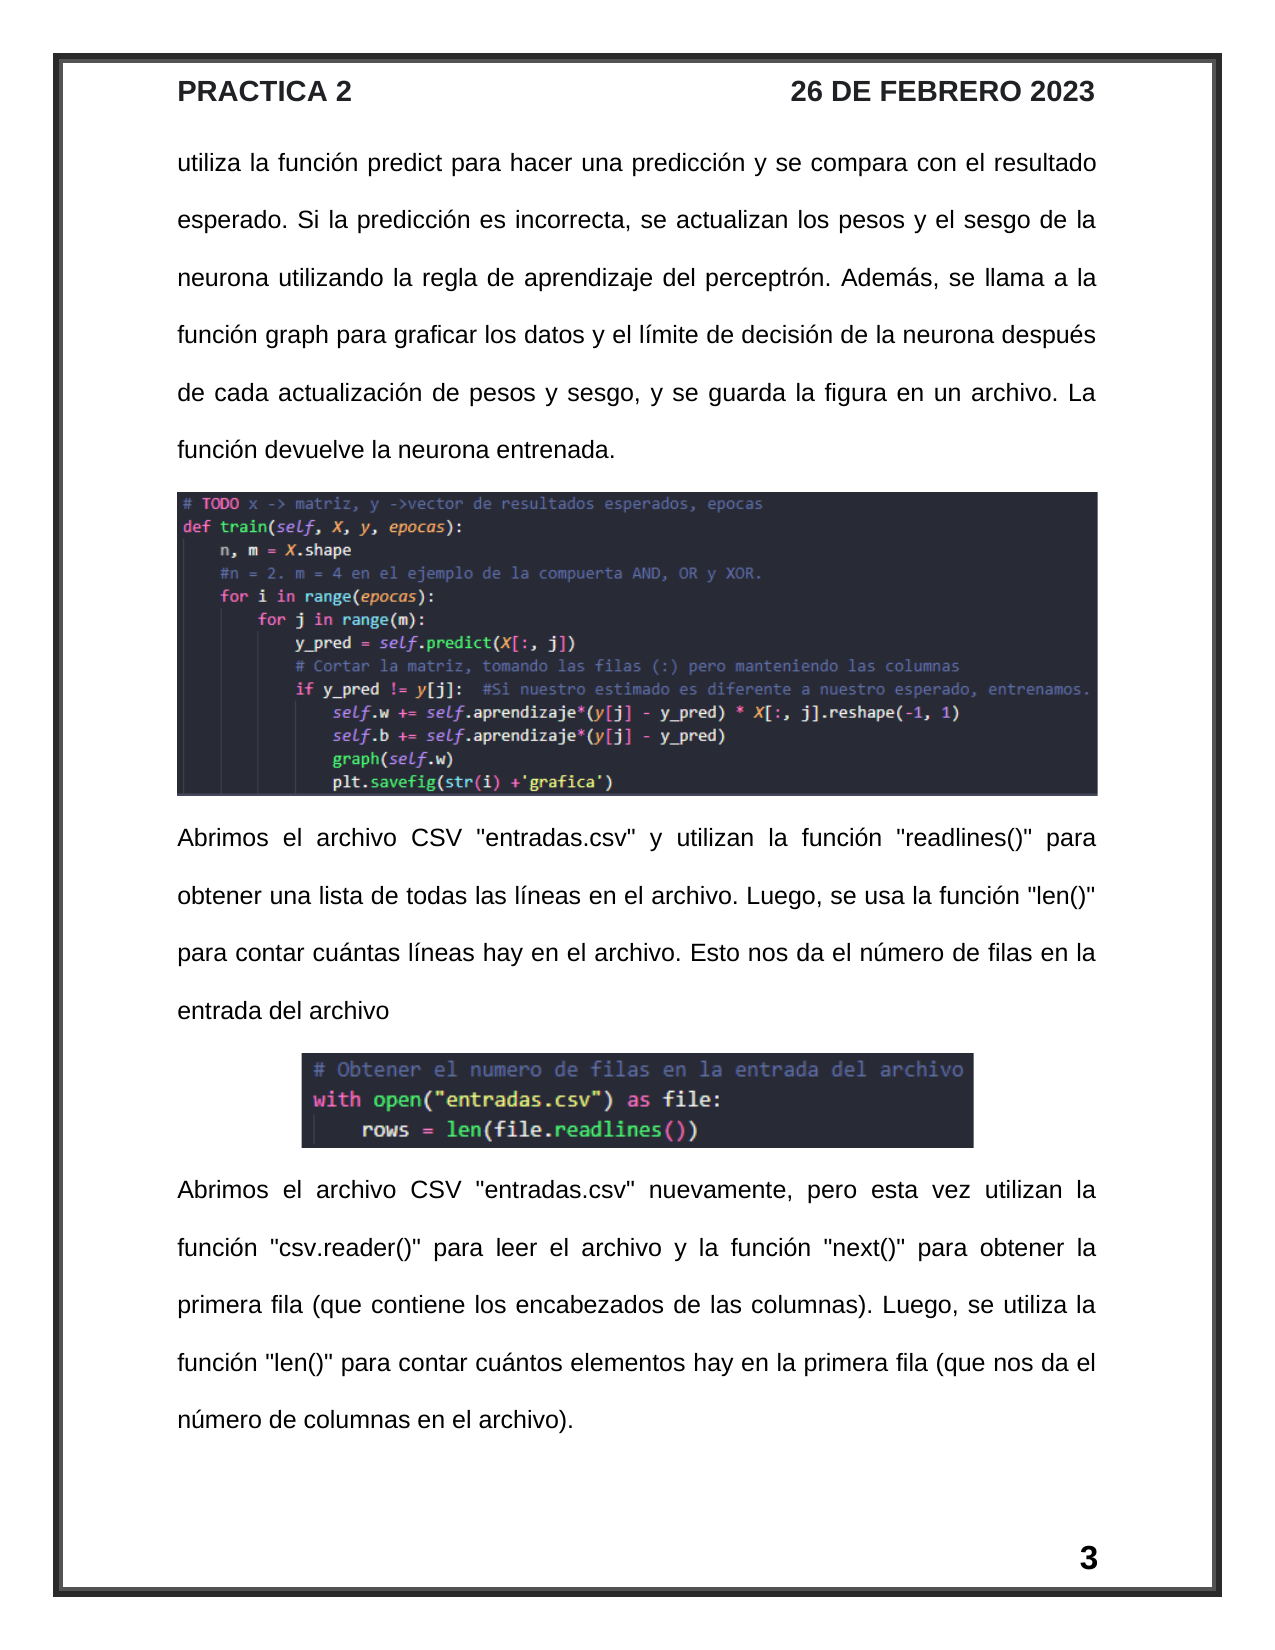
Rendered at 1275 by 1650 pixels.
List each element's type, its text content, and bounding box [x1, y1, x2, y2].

text Abrimos el archivo CSV "entradas.csv" y utilizan la función "readlines()" para obtener una lista de todas las líneas en el archivo. Luego, se usa la función "len()" para contar cuántas líneas hay en el archivo. Esto nos da el número de filas en la entrada del archivo [177, 823, 1098, 1025]
text Abrimos el archivo CSV "entradas.csv" nuevamente, pero esta vez utilizan la función "csv.reader()" para leer el archivo y la función "next()" para obtener la primera fila (que contiene los encabezados de las columnas). Luego, se utiliza la función "len()" para contar cuántos elementos hay en la primera fila (que nos da el número de columnas en el archivo). [177, 1175, 1098, 1434]
picture [177, 492, 1098, 796]
picture [301, 1053, 974, 1148]
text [177, 148, 1098, 464]
